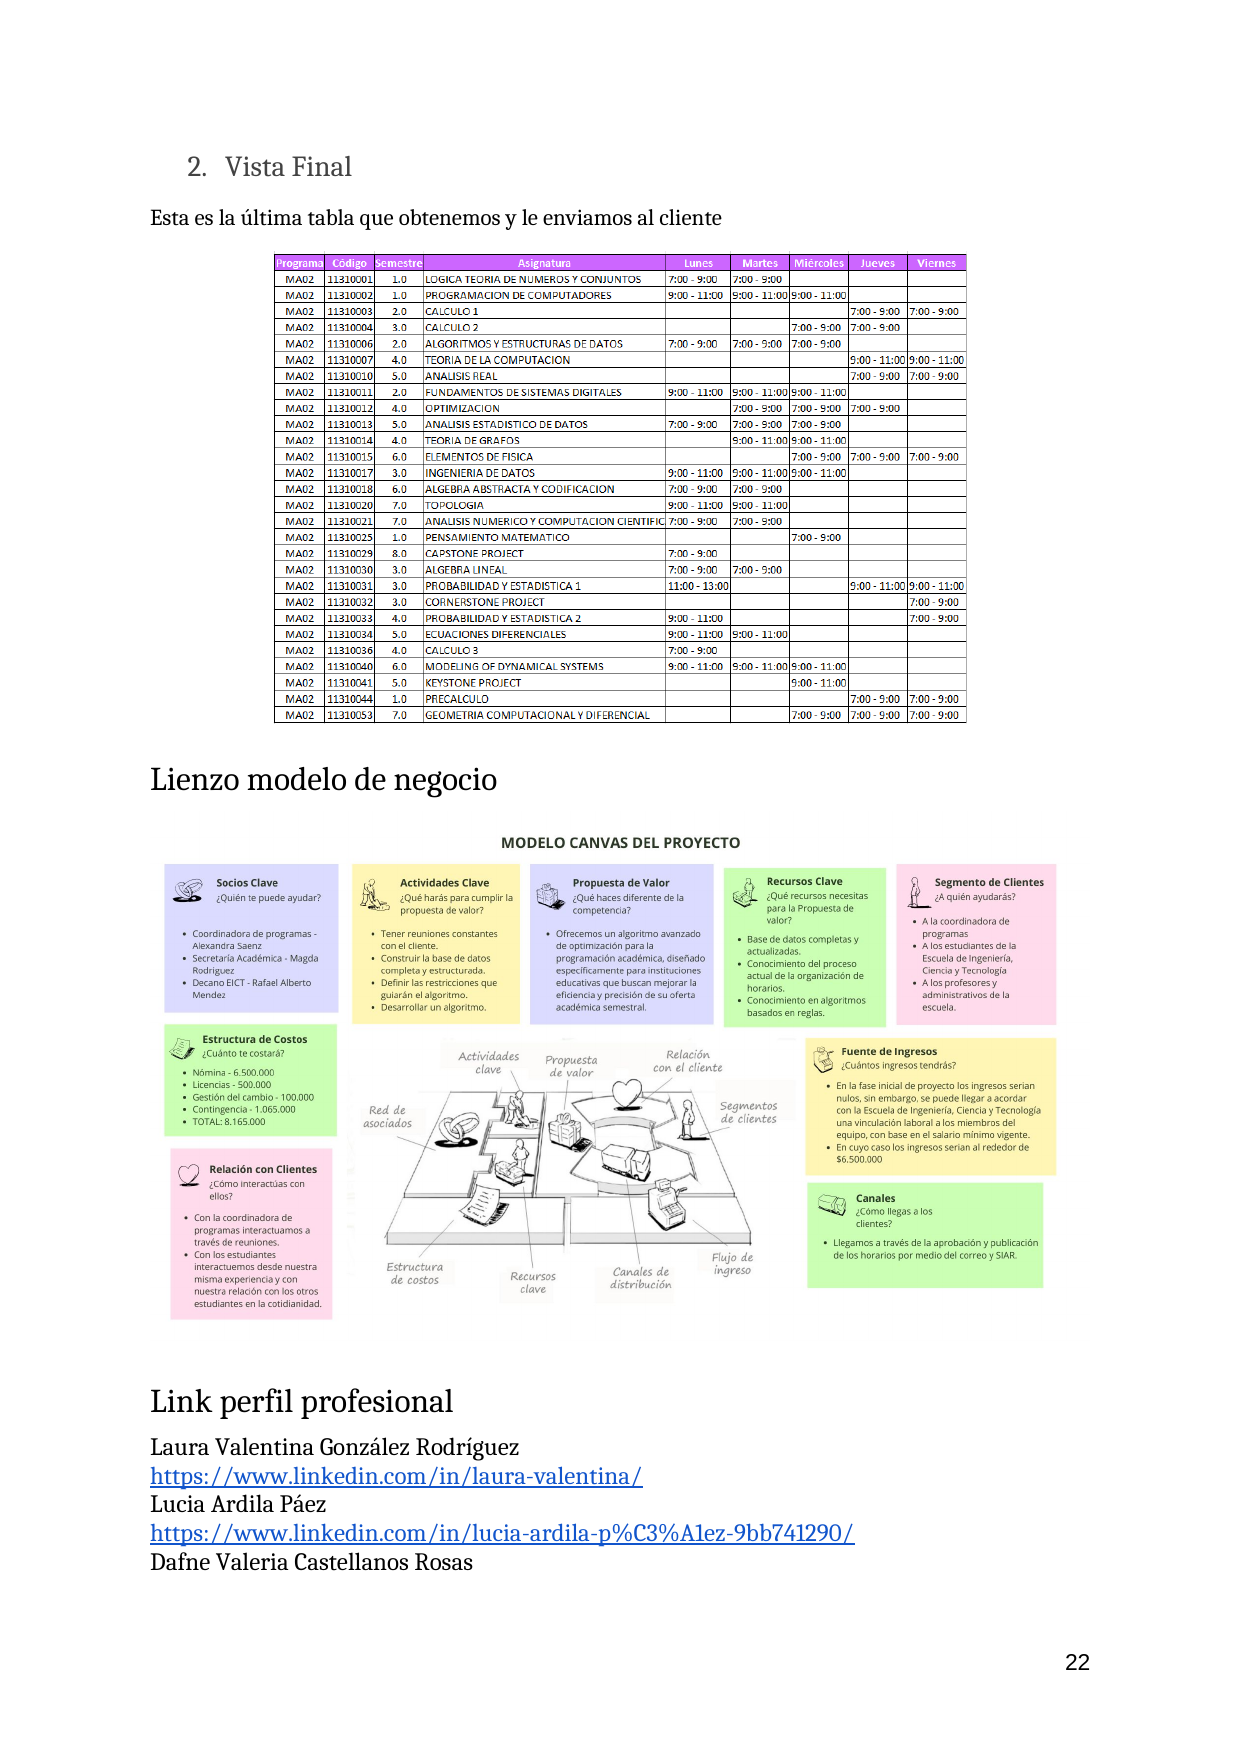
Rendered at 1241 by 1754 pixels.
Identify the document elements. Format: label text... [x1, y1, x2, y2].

subtitle Link perfil profesional [150, 1382, 1090, 1420]
text Dafne Valeria Castellanos Rosas [150, 1548, 1090, 1577]
picture [273, 251, 967, 724]
text https://www.linkedin.com/in/lucia-ardila-p%C3%A1ez-9bb741290/ [150, 1519, 1090, 1548]
text Lucia Ardila Páez [150, 1490, 1090, 1519]
picture [150, 811, 1091, 1341]
text Esta es la última tabla que obtenemos y le enviamos al cliente [150, 204, 1090, 231]
subtitle Lienzo modelo de negocio [150, 761, 1090, 799]
subtitle Vista Final [187, 150, 1090, 183]
text Laura Valentina González Rodríguez [150, 1433, 1090, 1462]
text https://www.linkedin.com/in/laura-valentina/ [150, 1462, 1090, 1490]
